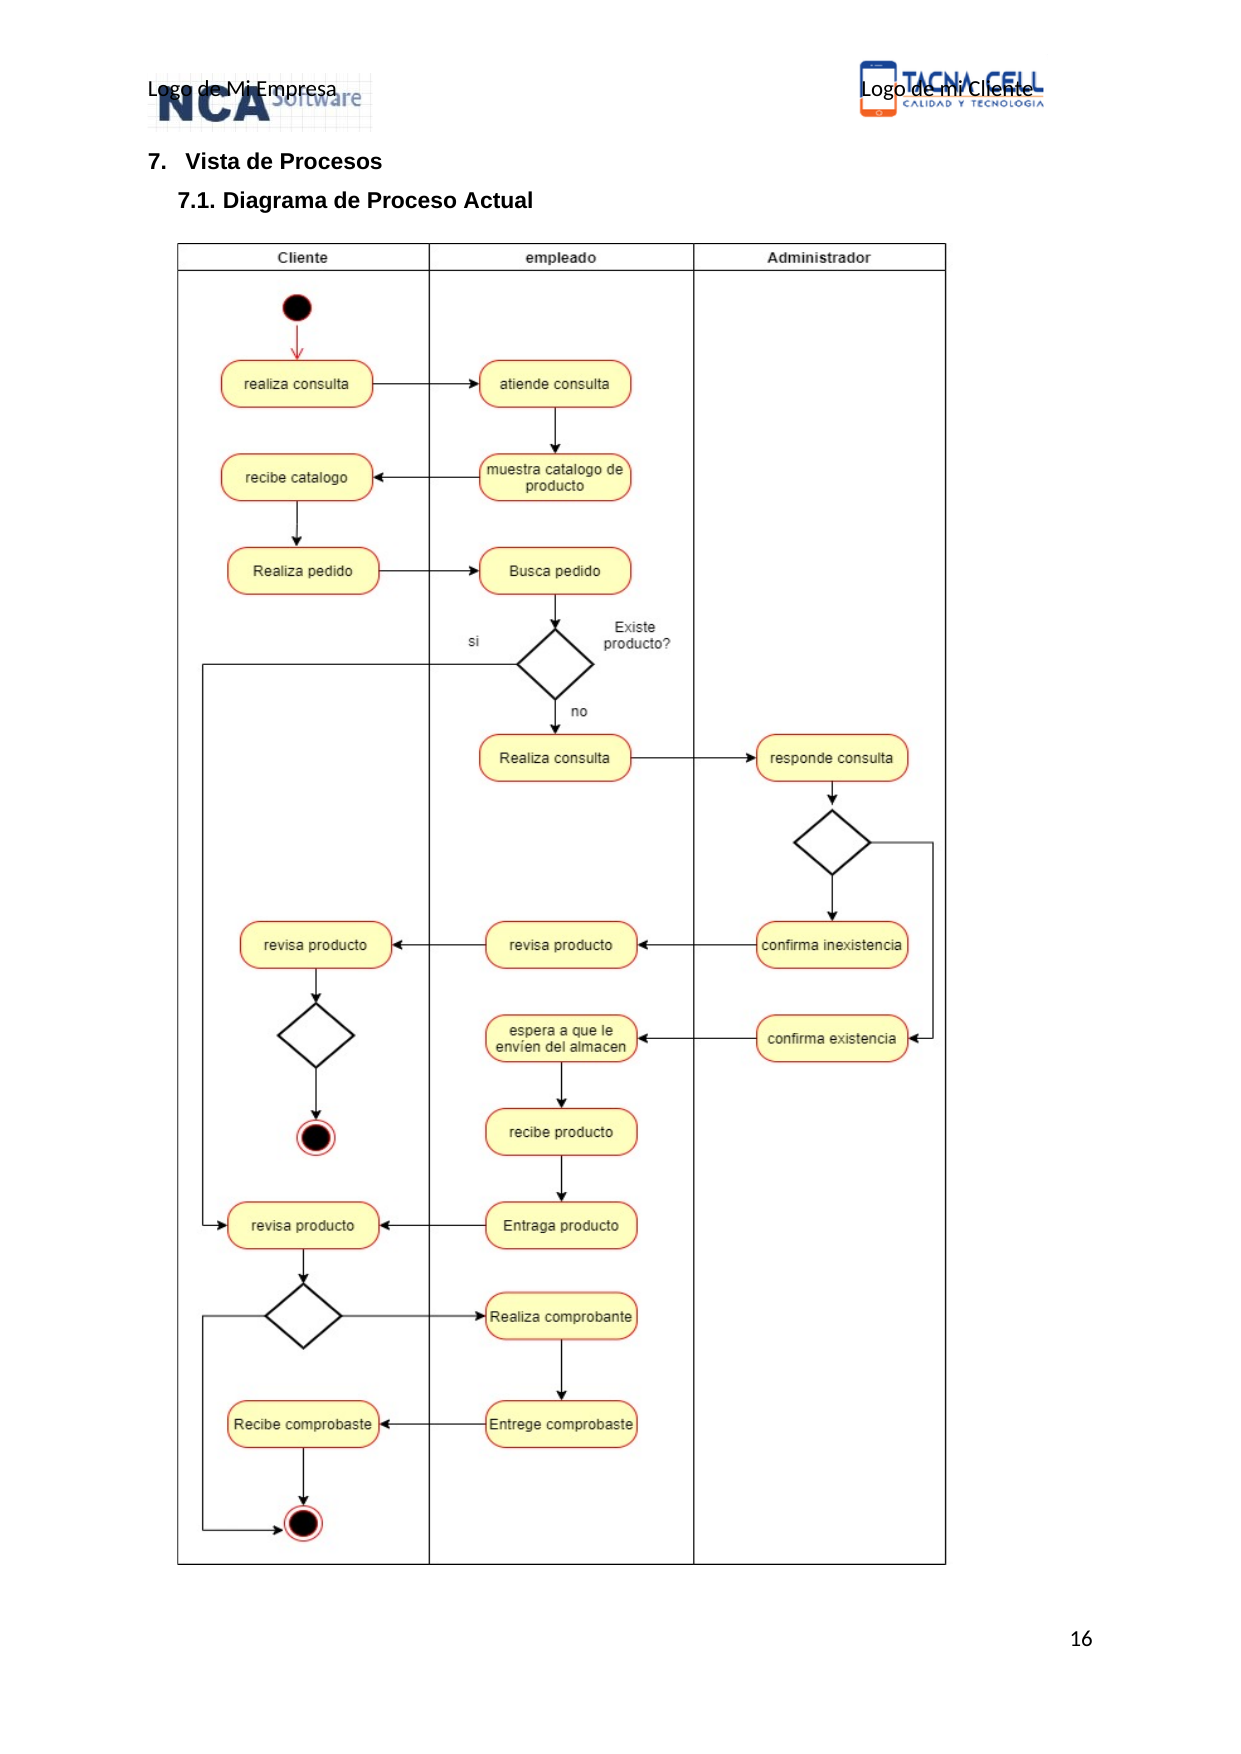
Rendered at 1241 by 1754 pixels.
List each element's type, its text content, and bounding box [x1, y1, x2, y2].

picture [147, 73, 373, 132]
picture [858, 54, 1048, 123]
list Diagrama de Proceso Actual [177, 187, 1092, 213]
picture [177, 243, 957, 1565]
list Vista de Procesos [148, 148, 1092, 174]
